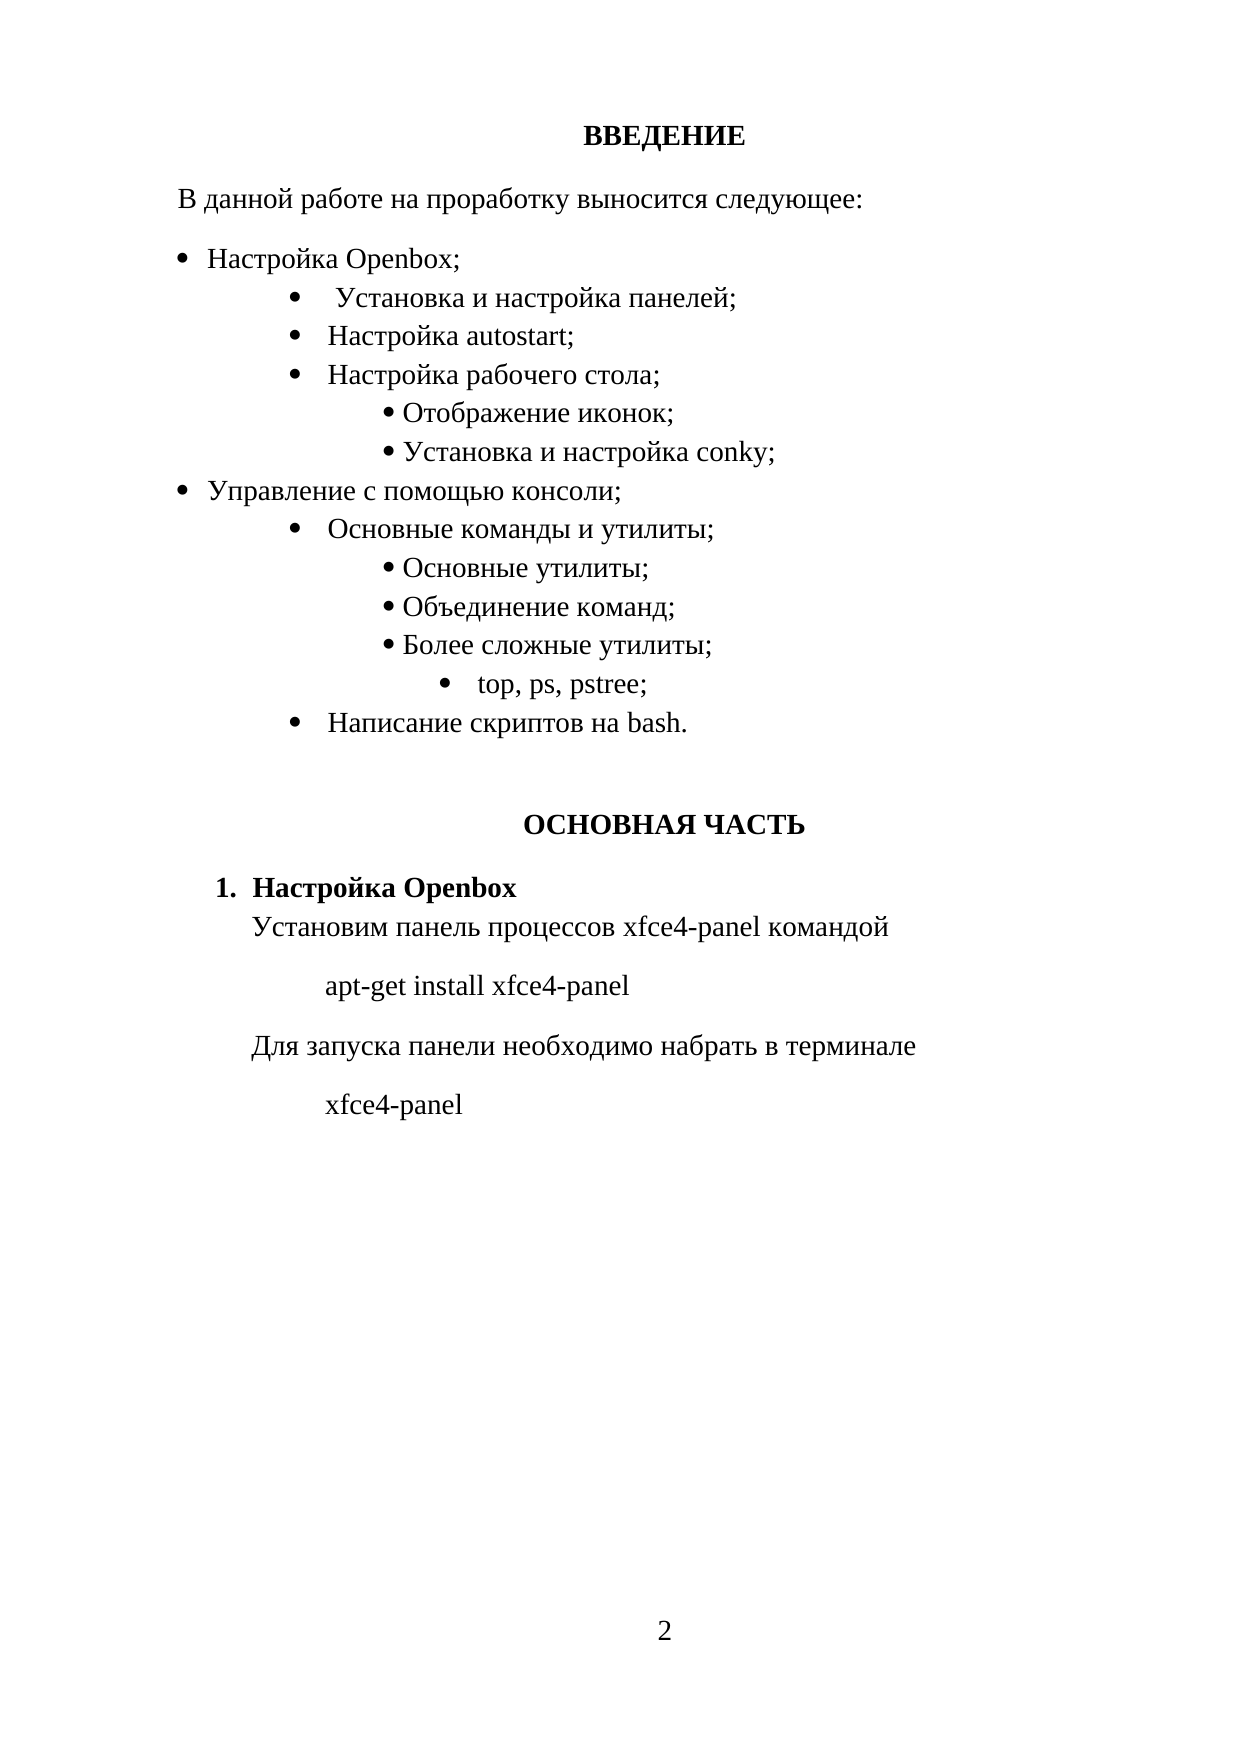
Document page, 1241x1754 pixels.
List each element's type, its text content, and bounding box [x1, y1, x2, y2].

subtitle Настройка Openbox [215, 871, 1152, 904]
list Установка и настройка conky; [383, 434, 1152, 468]
text В данной работе на проработку выносится следующее: [177, 182, 1152, 215]
list Основные утилиты; [383, 550, 1152, 584]
text Для запуска панели необходимо набрать в терминале [177, 1028, 1152, 1061]
list Объединение команд; [383, 589, 1152, 622]
list Написание скриптов на bash. [290, 705, 1152, 738]
subtitle ОСНОВНАЯ ЧАСТЬ [177, 807, 1152, 841]
list top, ps, pstree; [440, 666, 1152, 700]
text Установим панель процессов xfce4-panel командой [251, 909, 1152, 943]
subtitle ВВЕДЕНИЕ [177, 118, 1152, 152]
list Установка и настройка панелей; [290, 280, 1152, 313]
list Отображение иконок; [383, 396, 1152, 429]
list Основные команды и утилиты; [290, 512, 1152, 545]
list Настройка Openbox; [177, 241, 1152, 275]
text xfce4-panel [177, 1087, 1152, 1121]
list Настройка рабочего стола; [290, 357, 1152, 391]
list Управление с помощью консоли; [177, 473, 1152, 507]
list Более сложные утилиты; [383, 627, 1152, 661]
list Настройка autostart; [290, 318, 1152, 352]
text apt-get install xfce4-panel [251, 968, 1152, 1002]
